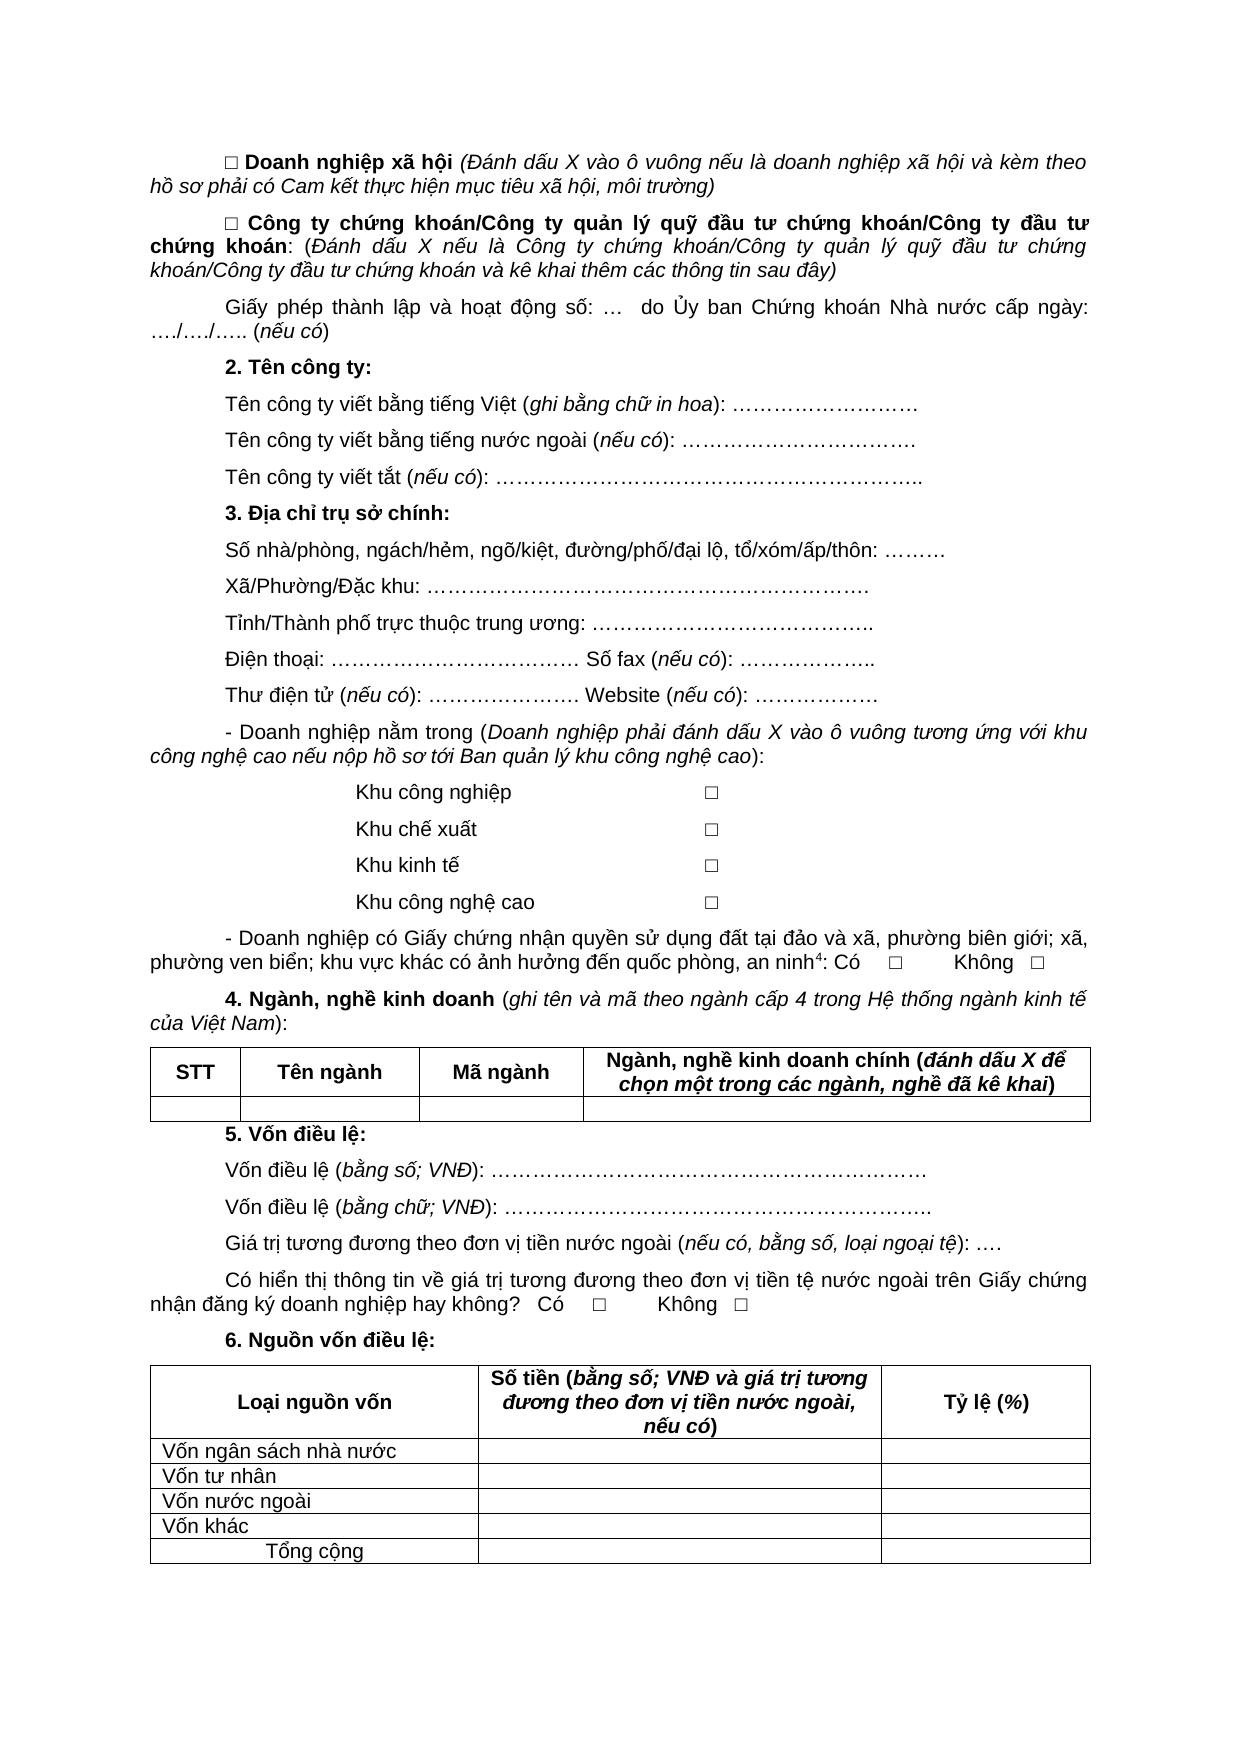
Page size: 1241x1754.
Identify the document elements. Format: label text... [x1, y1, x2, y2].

text 5. Vốn điều lệ: [150, 1122, 1090, 1146]
text 6. Nguồn vốn điều lệ: [150, 1328, 1090, 1352]
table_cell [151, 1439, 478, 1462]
text Có hiển thị thông tin về giá trị tương đương theo đơn vị tiền tệ nước ngoài trên Giấy chứng nhận đăng ký doanh nghiệp hay không? Có □ Không □ [150, 1268, 1090, 1316]
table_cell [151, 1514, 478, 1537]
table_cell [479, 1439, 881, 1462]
text Xã/Phường/Đặc khu: ………………………………………………………. [150, 574, 1090, 598]
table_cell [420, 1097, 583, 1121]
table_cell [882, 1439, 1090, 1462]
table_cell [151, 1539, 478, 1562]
text Tên công ty viết tắt (nếu có): …………………………………………………….. [150, 464, 1090, 488]
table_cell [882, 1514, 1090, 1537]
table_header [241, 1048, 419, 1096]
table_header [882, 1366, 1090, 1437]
text 2. Tên công ty: [150, 355, 1090, 379]
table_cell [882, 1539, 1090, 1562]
text Tỉnh/Thành phố trực thuộc trung ương: ………………………………….. [150, 610, 1090, 634]
text □ Công ty chứng khoán/Công ty quản lý quỹ đầu tư chứng khoán/Công ty đầu tư chứng khoán: (Đánh dấu X nếu là Công ty chứng khoán/Công ty quản lý quỹ đầu tư chứng khoán/Công ty đầu tư chứng khoán và kê khai thêm các thông tin sau đây) [150, 210, 1090, 282]
text □ Doanh nghiệp xã hội (Đánh dấu X vào ô vuông nếu là doanh nghiệp xã hội và kèm theo hồ sơ phải có Cam kết thực hiện mục tiêu xã hội, môi trường) [150, 150, 1090, 198]
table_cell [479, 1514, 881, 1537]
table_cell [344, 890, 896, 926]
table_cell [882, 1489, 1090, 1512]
text Vốn điều lệ (bằng số; VNĐ): ……………………………………………………… [150, 1158, 1090, 1182]
text Giấy phép thành lập và hoạt động số: … do Ủy ban Chứng khoán Nhà nước cấp ngày: …./…./….. (nếu có) [150, 295, 1090, 343]
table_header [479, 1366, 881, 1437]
text Điện thoại: ……………………………… Số fax (nếu có): ……………….. [150, 647, 1090, 671]
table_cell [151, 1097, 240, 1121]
text Giá trị tương đương theo đơn vị tiền nước ngoài (nếu có, bằng số, loại ngoại tệ): …. [150, 1231, 1090, 1255]
text Tên công ty viết bằng tiếng nước ngoài (nếu có): ……………………………. [150, 428, 1090, 452]
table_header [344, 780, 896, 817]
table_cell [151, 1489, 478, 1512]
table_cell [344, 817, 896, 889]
text - Doanh nghiệp nằm trong (Doanh nghiệp phải đánh dấu X vào ô vuông tương ứng với khu công nghệ cao nếu nộp hồ sơ tới Ban quản lý khu công nghệ cao): [150, 720, 1090, 768]
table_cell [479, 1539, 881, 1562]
text Số nhà/phòng, ngách/hẻm, ngõ/kiệt, đường/phố/đại lộ, tổ/xóm/ấp/thôn: ……… [150, 537, 1090, 561]
text Tên công ty viết bằng tiếng Việt (ghi bằng chữ in hoa): ……………………… [150, 392, 1090, 416]
text Vốn điều lệ (bằng chữ; VNĐ): …………………………………………………….. [150, 1195, 1090, 1219]
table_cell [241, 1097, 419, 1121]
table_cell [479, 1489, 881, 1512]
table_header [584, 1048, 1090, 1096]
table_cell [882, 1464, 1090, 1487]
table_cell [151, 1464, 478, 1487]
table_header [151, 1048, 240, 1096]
text - Doanh nghiệp có Giấy chứng nhận quyền sử dụng đất tại đảo và xã, phường biên giới; xã, phường ven biển; khu vực khác có ảnh hưởng đến quốc phòng, an ninh4: Có □ Không □ [150, 926, 1090, 974]
text 3. Địa chỉ trụ sở chính: [150, 501, 1090, 525]
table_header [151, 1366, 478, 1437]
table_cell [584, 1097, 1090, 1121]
text 4. Ngành, nghề kinh doanh (ghi tên và mã theo ngành cấp 4 trong Hệ thống ngành kinh tế của Việt Nam): [150, 986, 1090, 1034]
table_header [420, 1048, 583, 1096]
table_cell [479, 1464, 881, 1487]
text Thư điện tử (nếu có): …………………. Website (nếu có): ……………… [150, 683, 1090, 707]
